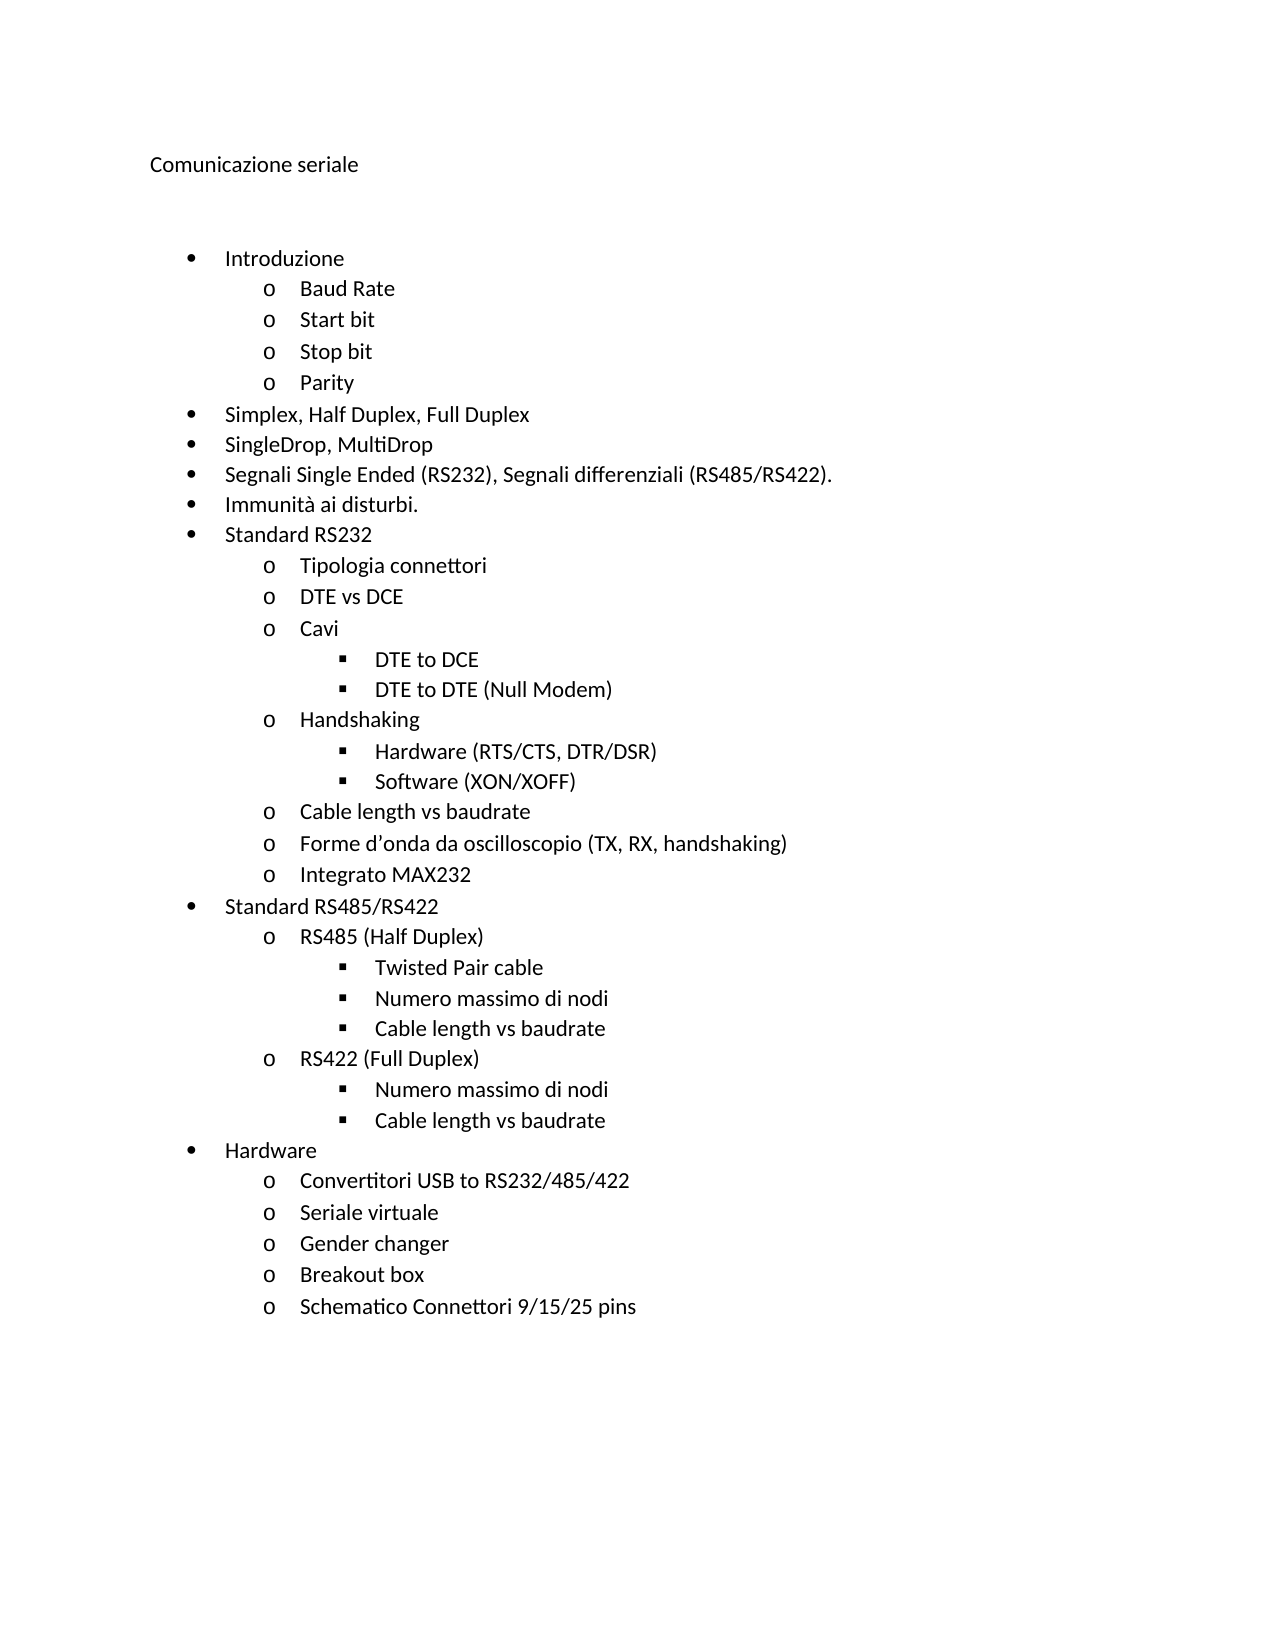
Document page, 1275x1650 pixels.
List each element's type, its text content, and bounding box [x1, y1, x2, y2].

list Tipologia connettori [262, 551, 1125, 580]
list Start bit [262, 305, 1125, 334]
list Software (XON/XOFF) [337, 767, 1125, 795]
list Cable length vs baudrate [262, 797, 1125, 827]
list RS485 (Half Duplex) [262, 922, 1125, 951]
list Cable length vs baudrate [337, 1106, 1125, 1134]
list RS422 (Full Duplex) [262, 1044, 1125, 1073]
list Hardware [187, 1136, 1125, 1164]
list DTE vs DCE [262, 582, 1125, 611]
list SingleDrop, MultiDrop [187, 430, 1125, 458]
list Immunità ai disturbi. [187, 490, 1125, 518]
list Baud Rate [262, 274, 1125, 303]
list Simplex, Half Duplex, Full Duplex [187, 400, 1125, 428]
list Breakout box [262, 1261, 1125, 1290]
list Integrato MAX232 [262, 860, 1125, 889]
list Segnali Single Ended (RS232), Segnali differenziali (RS485/RS422). [187, 460, 1125, 488]
list Schematico Connettori 9/15/25 pins [262, 1292, 1125, 1321]
list Cable length vs baudrate [337, 1014, 1125, 1042]
list Seriale virtuale [262, 1198, 1125, 1227]
list DTE to DTE (Null Modem) [337, 675, 1125, 703]
list Forme d’onda da oscilloscopio (TX, RX, handshaking) [262, 829, 1125, 858]
list Stop bit [262, 337, 1125, 366]
list Twisted Pair cable [337, 953, 1125, 982]
list Numero massimo di nodi [337, 1076, 1125, 1104]
list Parity [262, 368, 1125, 397]
list Standard RS232 [187, 521, 1125, 549]
text Comunicazione seriale [150, 150, 1125, 178]
list Numero massimo di nodi [337, 984, 1125, 1012]
list Standard RS485/RS422 [187, 892, 1125, 920]
list Gender changer [262, 1229, 1125, 1258]
list DTE to DCE [337, 645, 1125, 673]
list Handshaking [262, 706, 1125, 735]
list Introduzione [187, 244, 1125, 272]
list Convertitori USB to RS232/485/422 [262, 1166, 1125, 1195]
list Hardware (RTS/CTS, DTR/DSR) [337, 737, 1125, 765]
list Cavi [262, 614, 1125, 643]
